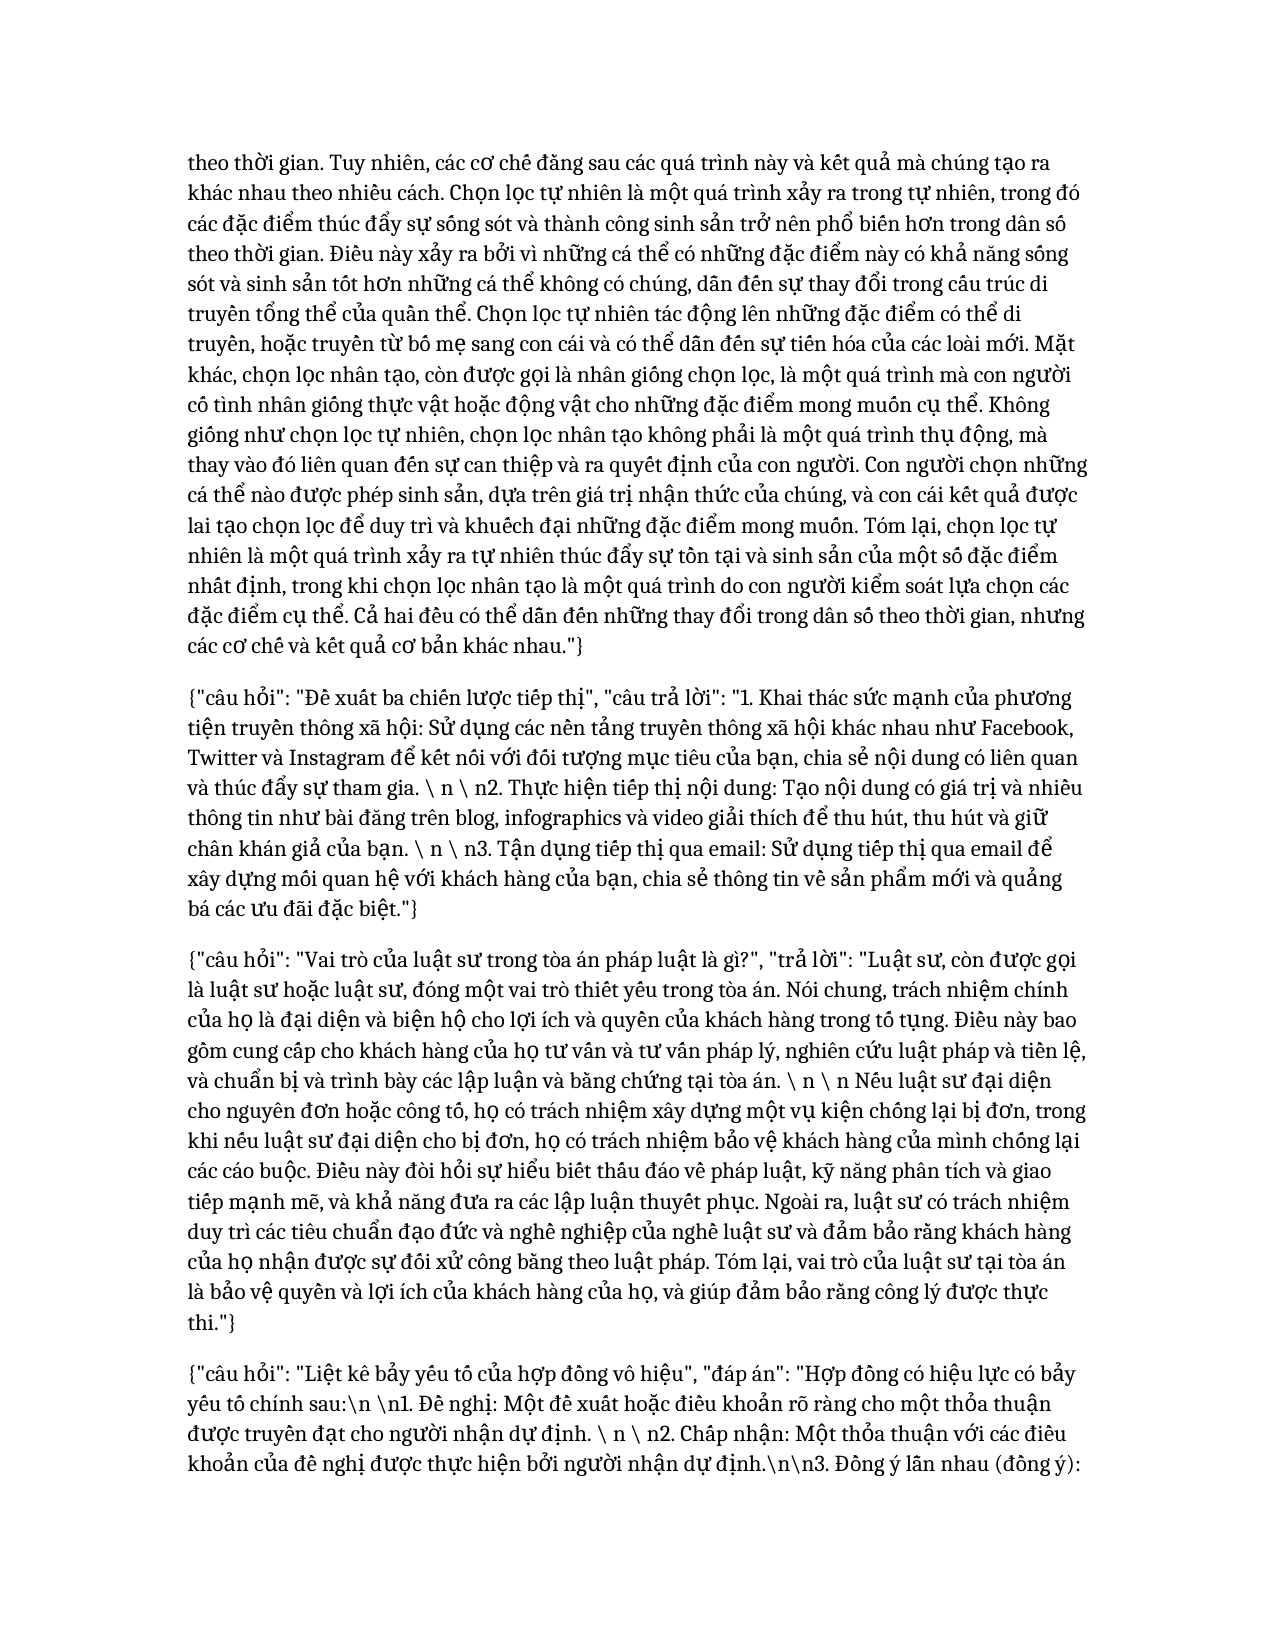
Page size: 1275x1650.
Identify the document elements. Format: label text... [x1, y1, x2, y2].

text {"câu hỏi": "Vai trò của luật sư trong tòa án pháp luật là gì?", "trả lời": "Luật sư, còn được gọi là luật sư hoặc luật sư, đóng một vai trò thiết yếu trong tòa án. Nói chung, trách nhiệm chính của họ là đại diện và biện hộ cho lợi ích và quyền của khách hàng trong tố tụng. Điều này bao gồm cung cấp cho khách hàng của họ tư vấn và tư vấn pháp lý, nghiên cứu luật pháp và tiền lệ, và chuẩn bị và trình bày các lập luận và bằng chứng tại tòa án. \ n \ n Nếu luật sư đại diện cho nguyên đơn hoặc công tố, họ có trách nhiệm xây dựng một vụ kiện chống lại bị đơn, trong khi nếu luật sư đại diện cho bị đơn, họ có trách nhiệm bảo vệ khách hàng của mình chống lại các cáo buộc. Điều này đòi hỏi sự hiểu biết thấu đáo về pháp luật, kỹ năng phân tích và giao tiếp mạnh mẽ, và khả năng đưa ra các lập luận thuyết phục. Ngoài ra, luật sư có trách nhiệm duy trì các tiêu chuẩn đạo đức và nghề nghiệp của nghề luật sư và đảm bảo rằng khách hàng của họ nhận được sự đối xử công bằng theo luật pháp. Tóm lại, vai trò của luật sư tại tòa án là bảo vệ quyền và lợi ích của khách hàng của họ, và giúp đảm bảo rằng công lý được thực thi."} [187, 947, 1087, 1336]
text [187, 150, 1087, 660]
text {"câu hỏi": "Đề xuất ba chiến lược tiếp thị", "câu trả lời": "1. Khai thác sức mạnh của phương tiện truyền thông xã hội: Sử dụng các nền tảng truyền thông xã hội khác nhau như Facebook, Twitter và Instagram để kết nối với đối tượng mục tiêu của bạn, chia sẻ nội dung có liên quan và thúc đẩy sự tham gia. \ n \ n2. Thực hiện tiếp thị nội dung: Tạo nội dung có giá trị và nhiều thông tin như bài đăng trên blog, infographics và video giải thích để thu hút, thu hút và giữ chân khán giả của bạn. \ n \ n3. Tận dụng tiếp thị qua email: Sử dụng tiếp thị qua email để xây dựng mối quan hệ với khách hàng của bạn, chia sẻ thông tin về sản phẩm mới và quảng bá các ưu đãi đặc biệt."} [187, 684, 1087, 922]
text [187, 1360, 1087, 1477]
